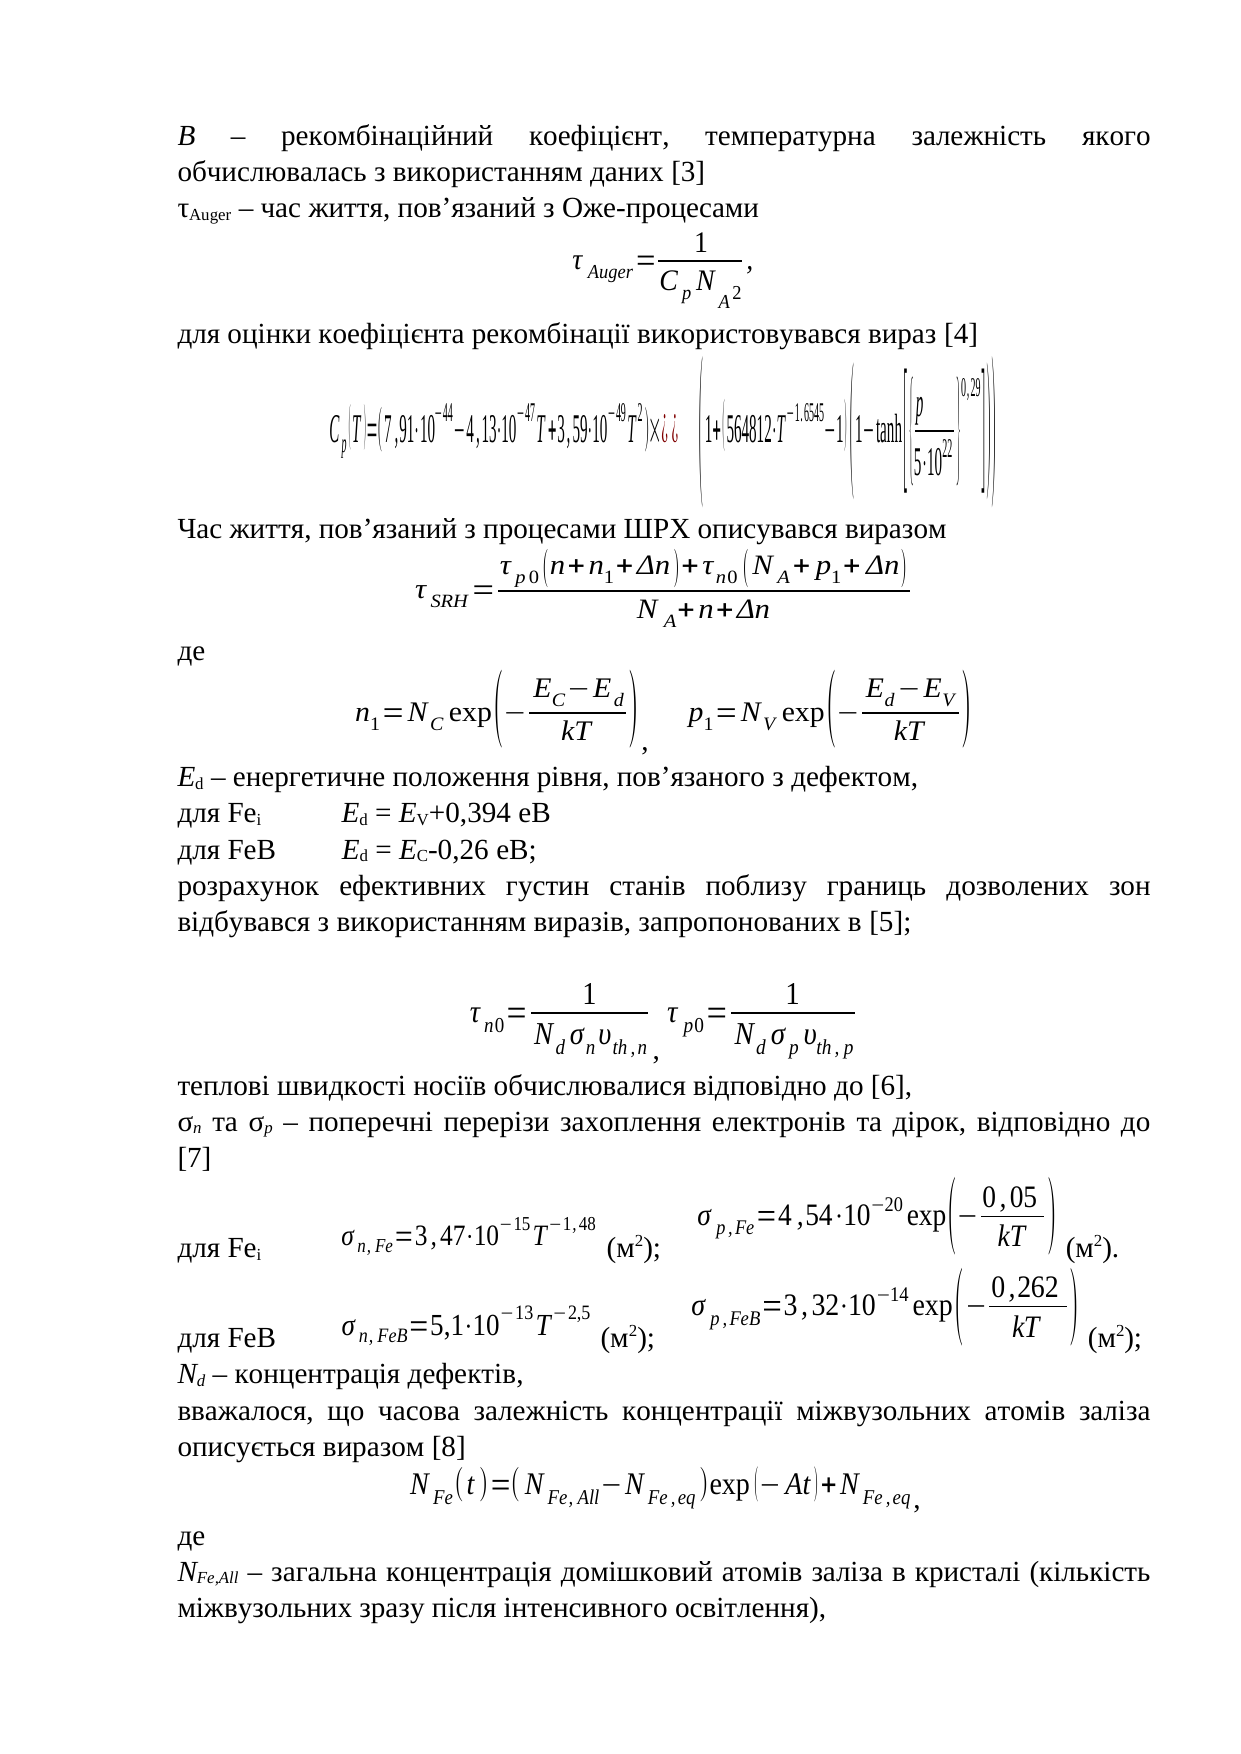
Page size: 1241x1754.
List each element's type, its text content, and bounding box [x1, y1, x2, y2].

text Εd – енергетичне положення рівня, пов’язаного з дефектом, [177, 759, 1152, 793]
text , [177, 976, 1152, 1065]
text теплові швидкості носіїв обчислювалися відповідно до [6], [177, 1068, 1152, 1102]
text , [177, 1465, 1152, 1515]
text В – рекомбінаційний коефіцієнт, температурна залежність якого обчислювалась з використанням даних [3] [177, 118, 1152, 188]
text де [177, 633, 1152, 667]
text для Fei Ed = EV+0,394 еВ [177, 796, 1152, 829]
text , [177, 669, 1152, 757]
text розрахунок ефективних густин станів поблизу границь дозволених зон відбувався з використанням виразів, запропонованих в [5]; [177, 868, 1152, 938]
text NFe,All – загальна концентрація домішковий атомів заліза в кристалі (кількість міжвузольних зразу після інтенсивного освітлення), [177, 1554, 1152, 1623]
text де [177, 1518, 1152, 1551]
text вважалося, що часова залежність концентрації міжвузольних атомів заліза описується виразом [8] [177, 1393, 1152, 1462]
text для FeB Ed = EC-0,26 еВ; [177, 832, 1152, 865]
text Nd – концентрація дефектів, [177, 1357, 1152, 1390]
text для оцінки коефіцієнта рекомбінації використовувався вираз [4] [177, 317, 1152, 350]
text τAuger – час життя, пов’язаний з Оже-процесами [177, 190, 1152, 224]
text Час життя, пов’язаний з процесами ШРХ описувався виразом [177, 512, 1152, 545]
text для FeB (м2); (м2); [177, 1267, 1152, 1354]
text для Fei (м2); (м2). [177, 1176, 1152, 1264]
text σn та σp – поперечні перерізи захоплення електронів та дірок, відповідно до [7] [177, 1104, 1152, 1174]
